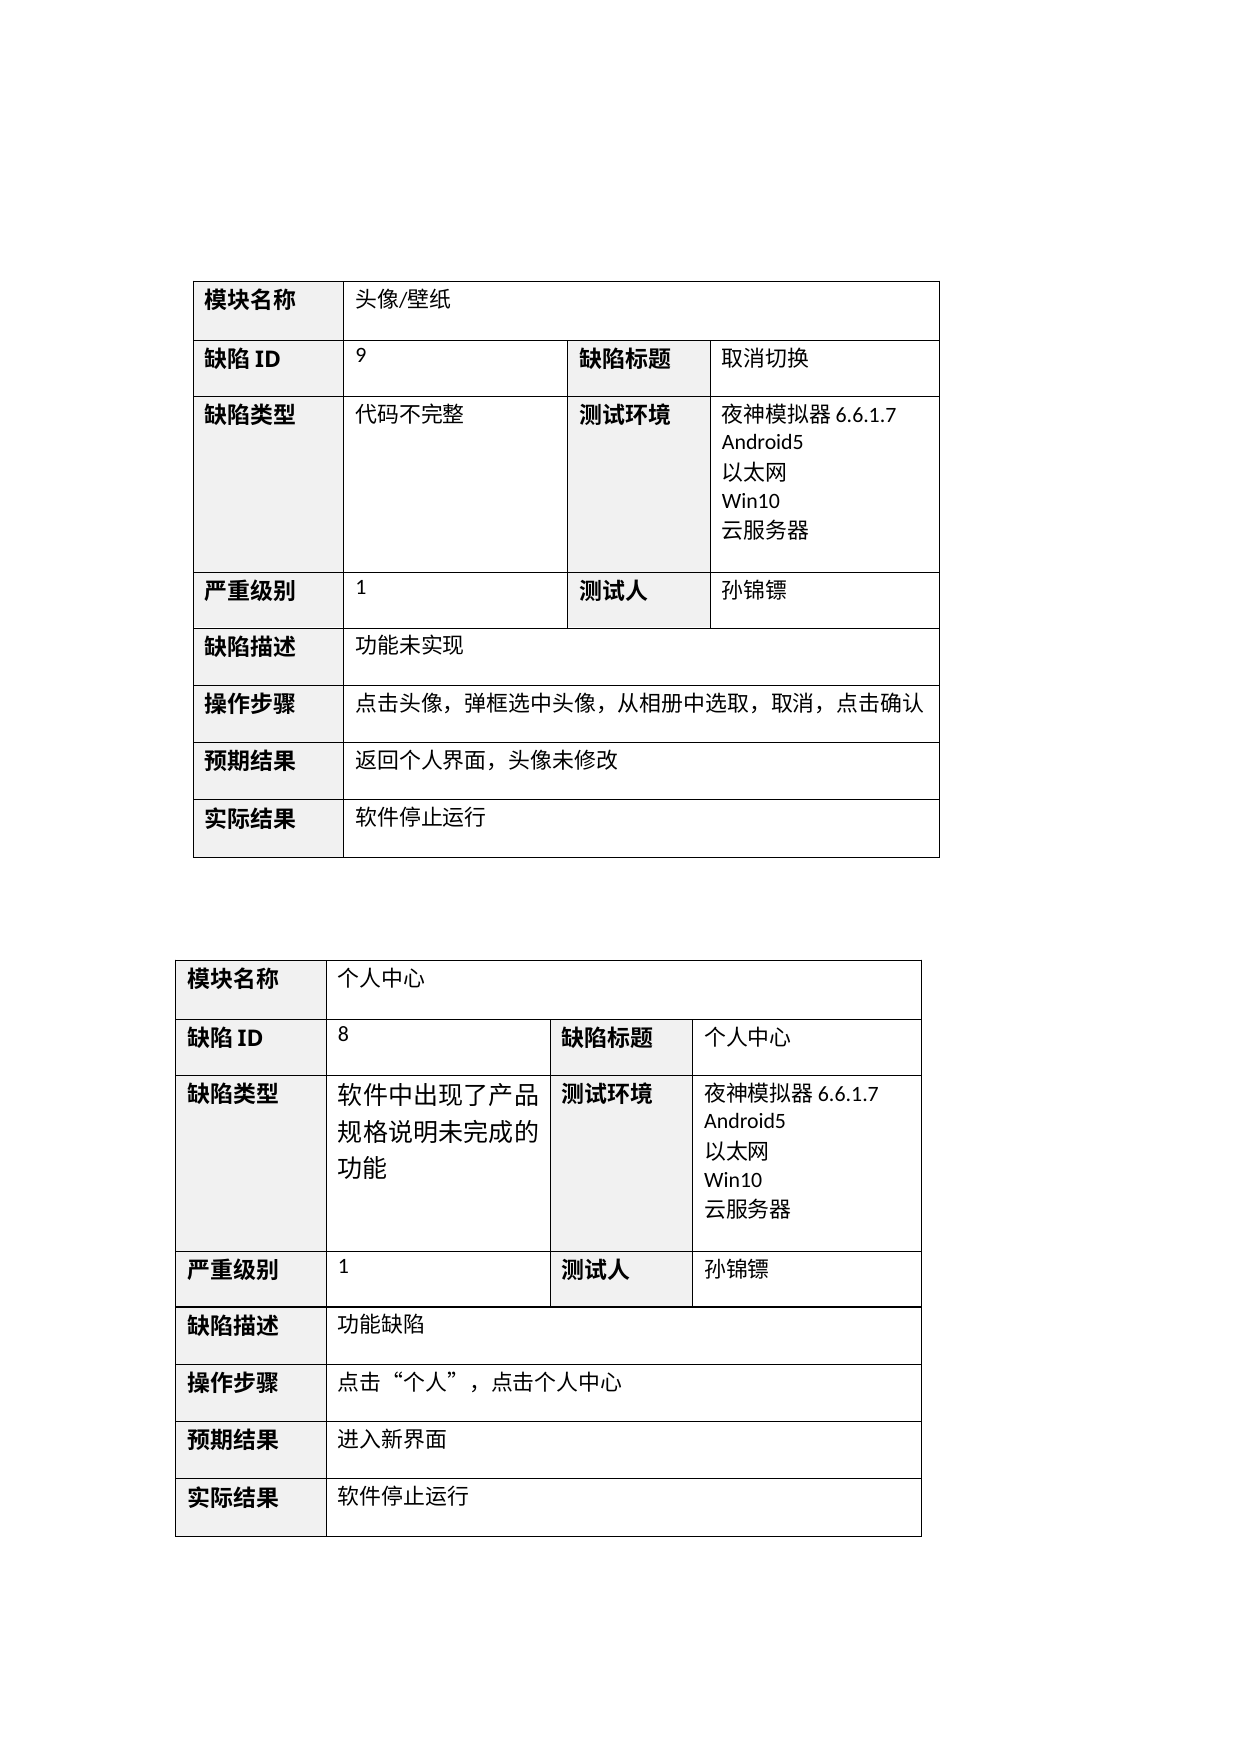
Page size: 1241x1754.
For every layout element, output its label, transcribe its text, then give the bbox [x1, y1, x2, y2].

table_cell 返回个人界面，头像未修改 [344, 743, 939, 799]
table_header 头像/壁纸 [344, 282, 939, 340]
table_cell 孙锦镖 [711, 573, 939, 627]
table_cell 点击头像，弹框选中头像，从相册中选取，取消，点击确认 [344, 686, 939, 742]
table_cell 预期结果 [194, 743, 343, 799]
table_cell 严重级别 [194, 573, 343, 627]
table_cell 点击“个人”，点击个人中心 [327, 1365, 921, 1421]
table_cell 缺陷描述 [194, 629, 343, 685]
table_cell 缺陷ID [176, 1020, 326, 1075]
table_cell 个人中心 [693, 1020, 921, 1075]
table_cell 进入新界面 [327, 1422, 921, 1478]
table_cell 操作步骤 [194, 686, 343, 742]
table_cell 缺陷标题 [551, 1020, 692, 1075]
table_cell 实际结果 [176, 1479, 326, 1536]
table_cell 代码不完整 [344, 397, 567, 572]
table_cell 缺陷类型 [176, 1076, 326, 1251]
table_cell 缺陷类型 [194, 397, 343, 572]
table_cell 功能缺陷 [327, 1308, 921, 1364]
table_cell 测试环境 [568, 397, 710, 572]
table_cell 缺陷描述 [176, 1308, 326, 1364]
table_cell 测试人 [568, 573, 710, 627]
table_cell 测试环境 [551, 1076, 692, 1251]
table_cell 软件中出现了产品规格说明未完成的功能 [327, 1076, 550, 1251]
table_cell 软件停止运行 [327, 1479, 921, 1536]
table_cell 8 [327, 1020, 550, 1075]
table_header 模块名称 [194, 282, 343, 340]
table_header 模块名称 [176, 961, 326, 1019]
table_cell 孙锦镖 [693, 1252, 921, 1306]
table_cell 软件停止运行 [344, 800, 939, 857]
table_cell 功能未实现 [344, 629, 939, 685]
table_cell 1 [344, 573, 567, 627]
table_cell 缺陷ID [194, 341, 343, 396]
table_cell 实际结果 [194, 800, 343, 857]
table_cell 操作步骤 [176, 1365, 326, 1421]
table_cell 9 [344, 341, 567, 396]
table_cell 严重级别 [176, 1252, 326, 1306]
table_cell 取消切换 [711, 341, 939, 396]
table_cell 夜神模拟器6.6.1.7 Android5 以太网 Win10 云服务器 [711, 397, 939, 572]
table_cell 缺陷标题 [568, 341, 710, 396]
table_cell 夜神模拟器6.6.1.7 Android5 以太网 Win10 云服务器 [693, 1076, 921, 1251]
table_cell 1 [327, 1252, 550, 1306]
table_cell 预期结果 [176, 1422, 326, 1478]
table_header 个人中心 [327, 961, 921, 1019]
table_cell 测试人 [551, 1252, 692, 1306]
